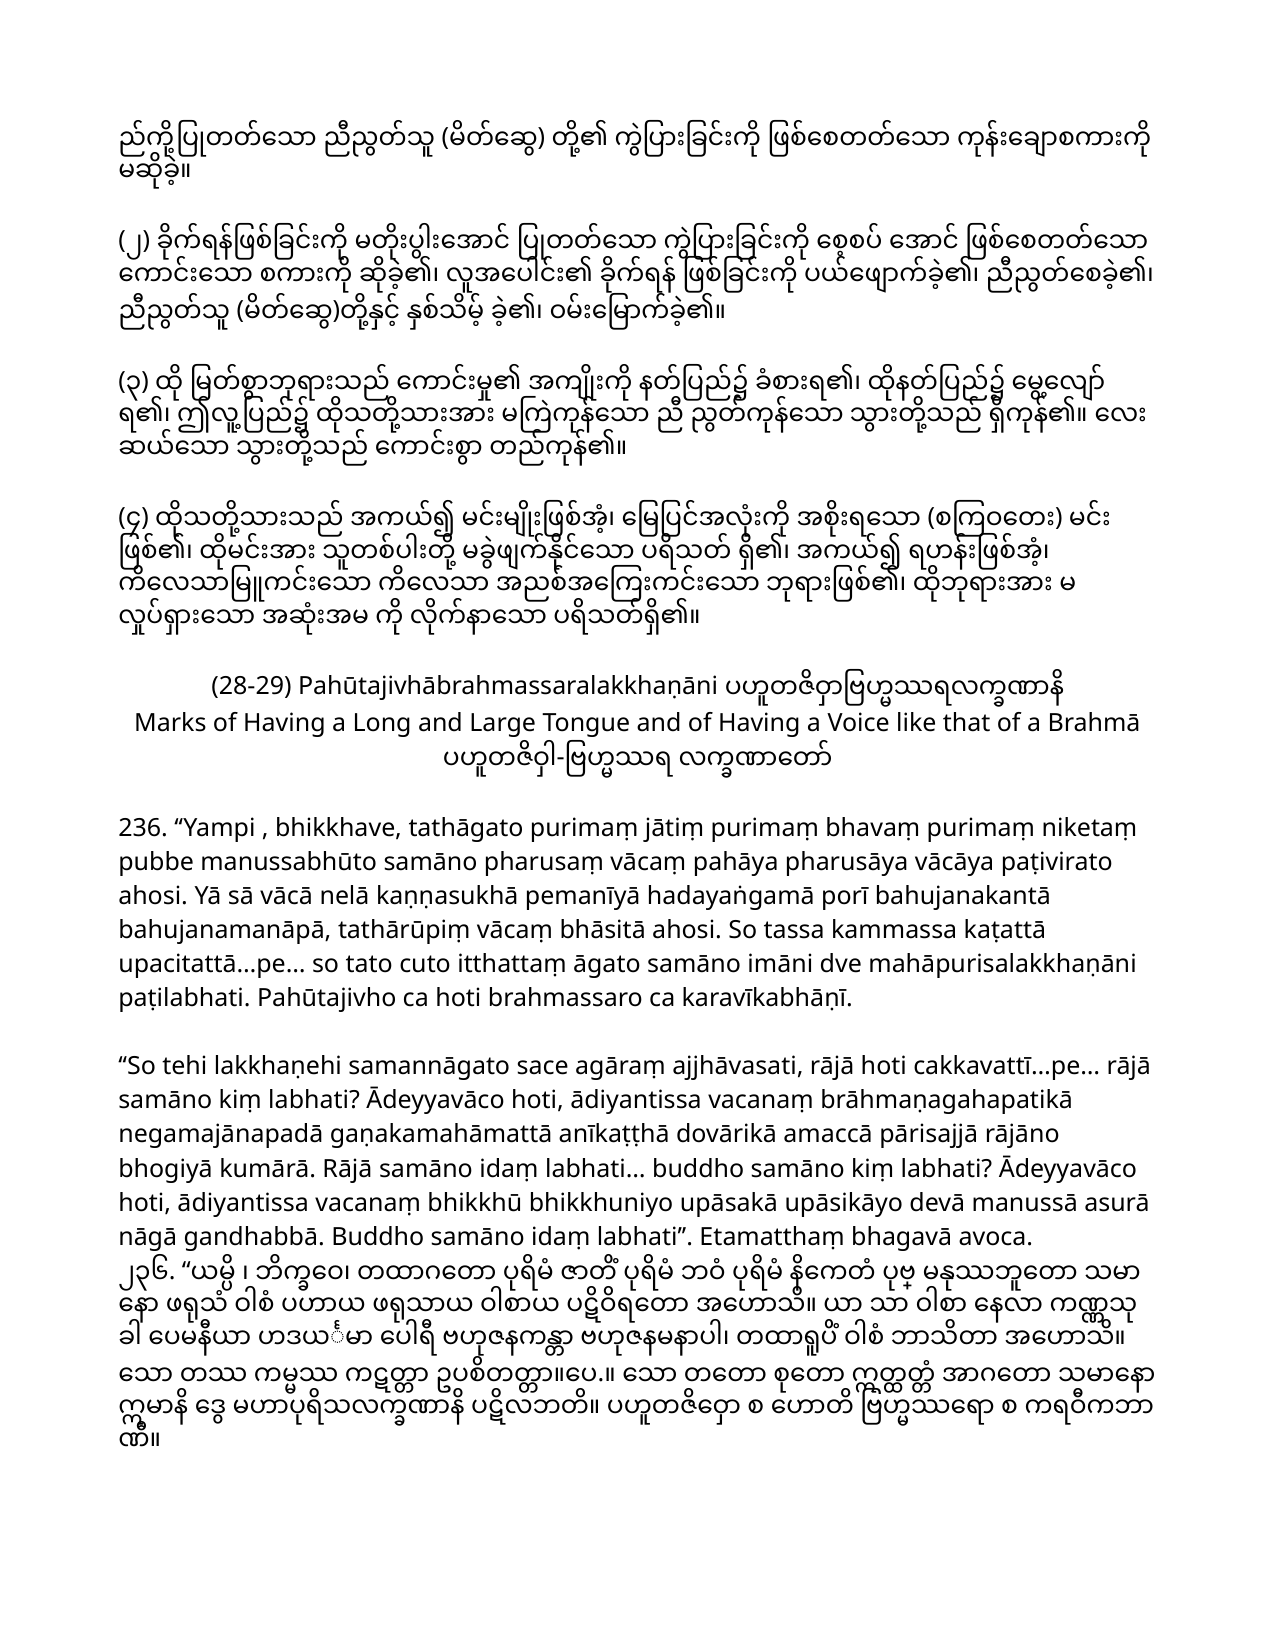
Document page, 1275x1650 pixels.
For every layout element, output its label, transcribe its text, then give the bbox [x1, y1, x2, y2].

text ပဟူတဇိဝှါ-ဗြဟ္မဿရ လက္ခဏာတော် [118, 738, 1157, 776]
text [118, 118, 1157, 188]
text (၄) ထိုသတို့သားသည် အကယ်၍ မင်းမျိုးဖြစ်အံ့၊ မြေပြင်အလုံးကို အစိုးရသော (စကြဝတေး) မင်း ဖြစ်၏၊ ထိုမင်းအား သူတစ်ပါးတို့ မခွဲဖျက်နိုင်သော ပရိသတ် ရှိ၏၊ အကယ်၍ ရဟန်းဖြစ်အံ့၊ ကိလေသာမြူကင်းသော ကိလေသာ အညစ်အကြေးကင်းသော ဘုရားဖြစ်၏၊ ထိုဘုရားအား မလှုပ်ရှားသော အဆုံးအမ ကို လိုက်နာသော ပရိသတ်ရှိ၏။ [118, 499, 1157, 633]
text ၂၃၆. ‘‘ယမ္ပိ ၊ ဘိက္ခဝေ၊ တထာဂတော ပုရိမံ ဇာတိံ ပုရိမံ ဘဝံ ပုရိမံ နိကေတံ ပုဗ္ဗေ မနုဿဘူတော သမာနော ဖရုသံ ဝါစံ ပဟာယ ဖရုသာယ ဝါစာယ ပဋိဝိရတော အဟောသိ။ ယာ သာ ဝါစာ နေလာ ကဏ္ဏသုခါ ပေမနီယာ ဟဒယင်္ဂမာ ပေါရီ ဗဟုဇနကန္တာ ဗဟုဇနမနာပါ၊ တထာရူပိံ ဝါစံ ဘာသိတာ အဟောသိ။ သော တဿ ကမ္မဿ ကဋတ္တာ ဥပစိတတ္တာ။ပေ.။ သော တတော စုတော ဣတ္ထတ္တံ အာဂတော သမာနော ဣမာနိ ဒွေ မဟာပုရိသလက္ခဏာနိ ပဋိလဘတိ။ ပဟူတဇိဝှော စ ဟောတိ ဗြဟ္မဿရော စ ကရဝီကဘာဏီ။ [118, 1252, 1157, 1457]
text (၃) ထို မြတ်စွာဘုရားသည် ကောင်းမှု၏ အကျိုးကို နတ်ပြည်၌ ခံစားရ၏၊ ထိုနတ်ပြည်၌ မွေ့လျော်ရ၏၊ ဤလူ့ပြည်၌ ထိုသတို့သားအား မကြဲကုန်သော ညီ ညွတ်ကုန်သော သွားတို့သည် ရှိကုန်၏။ လေးဆယ်သော သွားတို့သည် ကောင်းစွာ တည်ကုန်၏။ [118, 362, 1157, 464]
text (၂) ခိုက်ရန်ဖြစ်ခြင်းကို မတိုးပွါးအောင် ပြုတတ်သော ကွဲပြားခြင်းကို စေ့စပ် အောင် ဖြစ်စေတတ်သော ကောင်းသော စကားကို ဆိုခဲ့၏၊ လူအပေါင်း၏ ခိုက်ရန် ဖြစ်ခြင်းကို ပယ်ဖျောက်ခဲ့၏၊ ညီညွတ်စေခဲ့၏၊ ညီညွတ်သူ (မိတ်ဆွေ)တို့နှင့် နှစ်သိမ့် ခဲ့၏၊ ဝမ်းမြောက်ခဲ့၏။ [118, 222, 1157, 328]
text (28-29) Pahūtajivhābrahmassaralakkhaṇāni ပဟူတဇိဝှာဗြဟ္မဿရလက္ခဏာနိ [118, 667, 1157, 704]
text Marks of Having a Long and Large Tongue and of Having a Voice like that of a Brahmā [118, 704, 1157, 738]
text 236. ‘‘Yampi , bhikkhave, tathāgato purimaṃ jātiṃ purimaṃ bhavaṃ purimaṃ niketaṃ pubbe manussabhūto samāno pharusaṃ vācaṃ pahāya pharusāya vācāya paṭivirato ahosi. Yā sā vācā nelā kaṇṇasukhā pemanīyā hadayaṅgamā porī bahujanakantā bahujanamanāpā, tathārūpiṃ vācaṃ bhāsitā ahosi. So tassa kammassa kaṭattā upacitattā…pe… so tato cuto itthattaṃ āgato samāno imāni dve mahāpurisalakkhaṇāni paṭilabhati. Pahūtajivho ca hoti brahmassaro ca karavīkabhāṇī. [118, 809, 1157, 1014]
text ‘‘So tehi lakkhaṇehi samannāgato sace agāraṃ ajjhāvasati, rājā hoti cakkavattī…pe… rājā samāno kiṃ labhati? Ādeyyavāco hoti, ādiyantissa vacanaṃ brāhmaṇagahapatikā negamajānapadā gaṇakamahāmattā anīkaṭṭhā dovārikā amaccā pārisajjā rājāno bhogiyā kumārā. Rājā samāno idaṃ labhati… buddho samāno kiṃ labhati? Ādeyyavāco hoti, ādiyantissa vacanaṃ bhikkhū bhikkhuniyo upāsakā upāsikāyo devā manussā asurā nāgā gandhabbā. Buddho samāno idaṃ labhati’’. Etamatthaṃ bhagavā avoca. [118, 1048, 1157, 1252]
